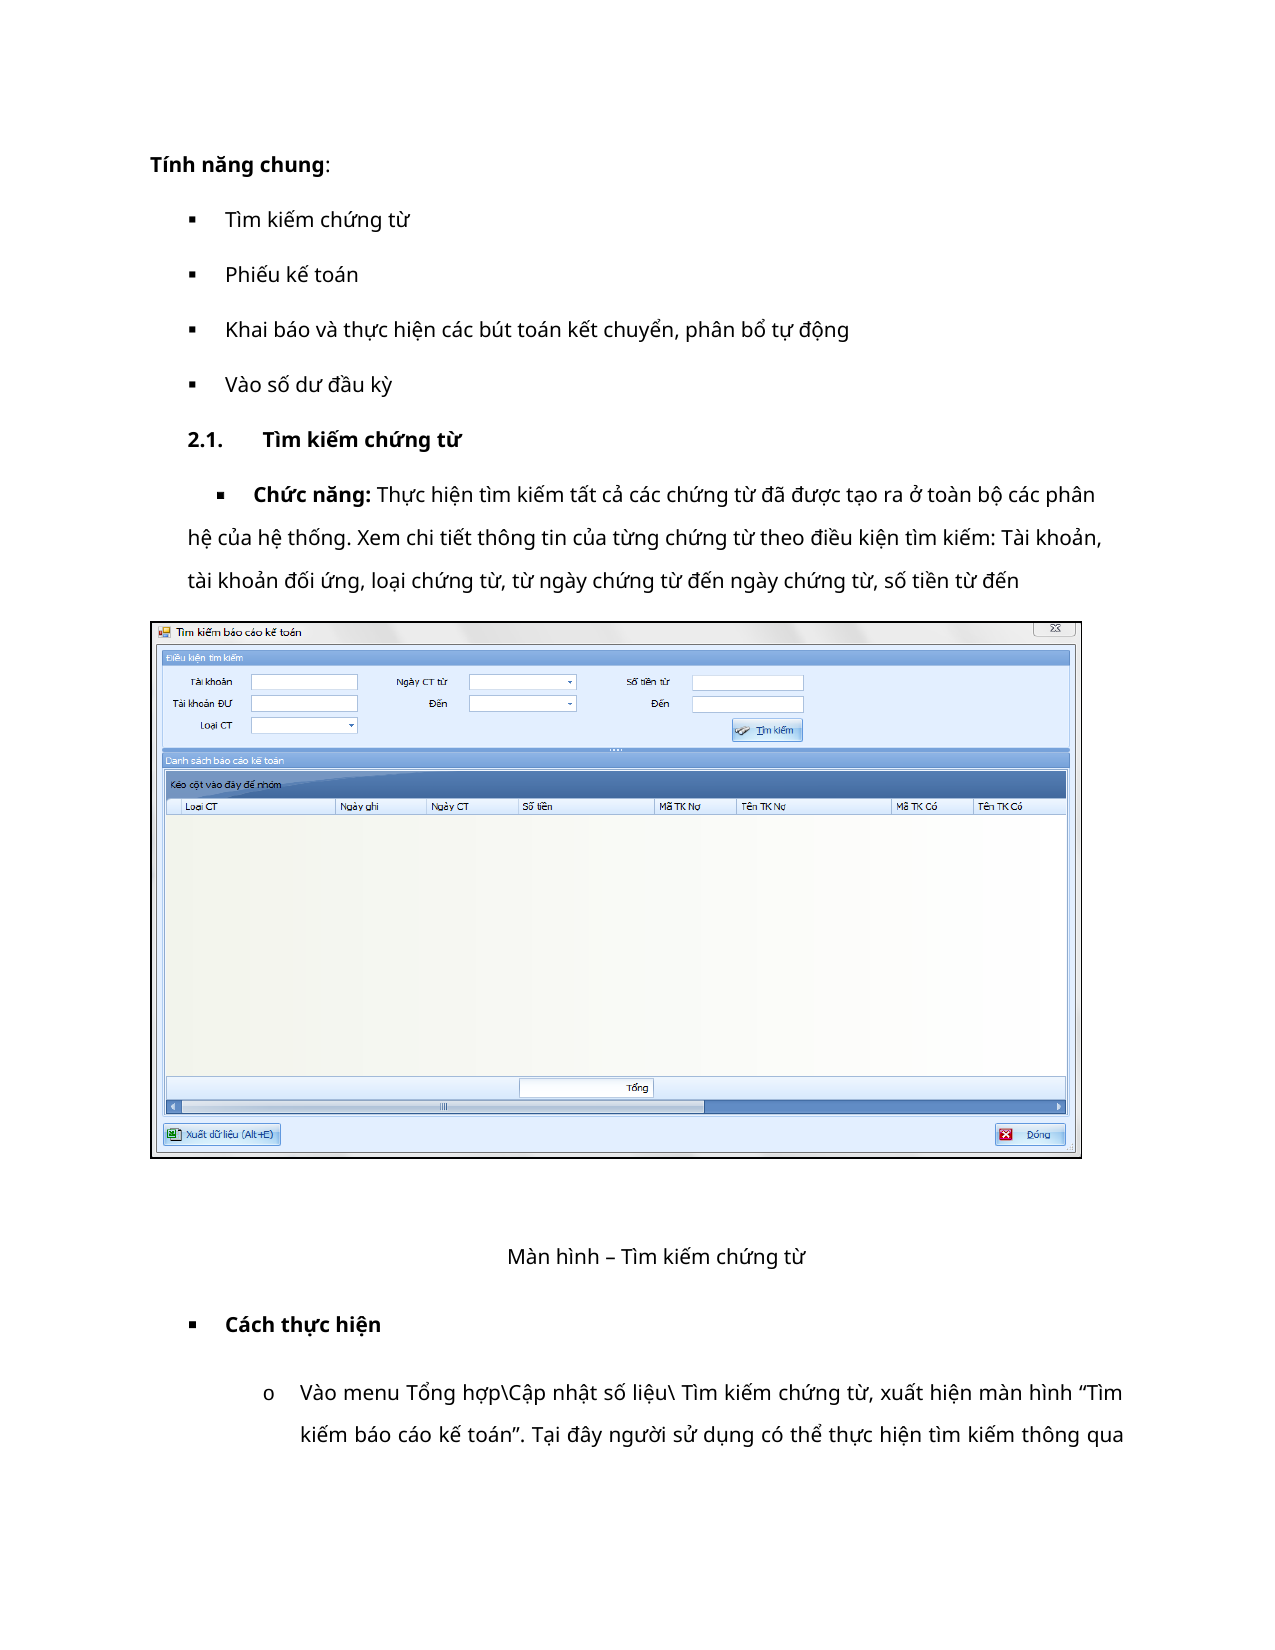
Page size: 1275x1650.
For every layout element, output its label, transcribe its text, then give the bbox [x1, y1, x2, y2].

list Tìm kiếm chứng từ [187, 205, 1125, 233]
text Tính năng chung: [150, 150, 1125, 178]
list Cách thực hiện [187, 1310, 1125, 1338]
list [262, 1378, 1125, 1449]
picture [152, 623, 1081, 1157]
list Chức năng: Thực hiện tìm kiếm tất cả các chứng từ đã được tạo ra ở toàn bộ các phân hệ của hệ thống. Xem chi tiết thông tin của từng chứng từ theo điều kiện tìm kiếm: Tài khoản, tài khoản đối ứng, loại chứng từ, từ ngày chứng từ đến ngày chứng từ, số tiền từ đến [187, 481, 1125, 594]
list Tìm kiếm chứng từ [187, 426, 1125, 454]
list Phiếu kế toán [187, 260, 1125, 289]
list Khai báo và thực hiện các bút toán kết chuyển, phân bổ tự động [187, 315, 1125, 344]
list Vào số dư đầu kỳ [187, 370, 1125, 399]
